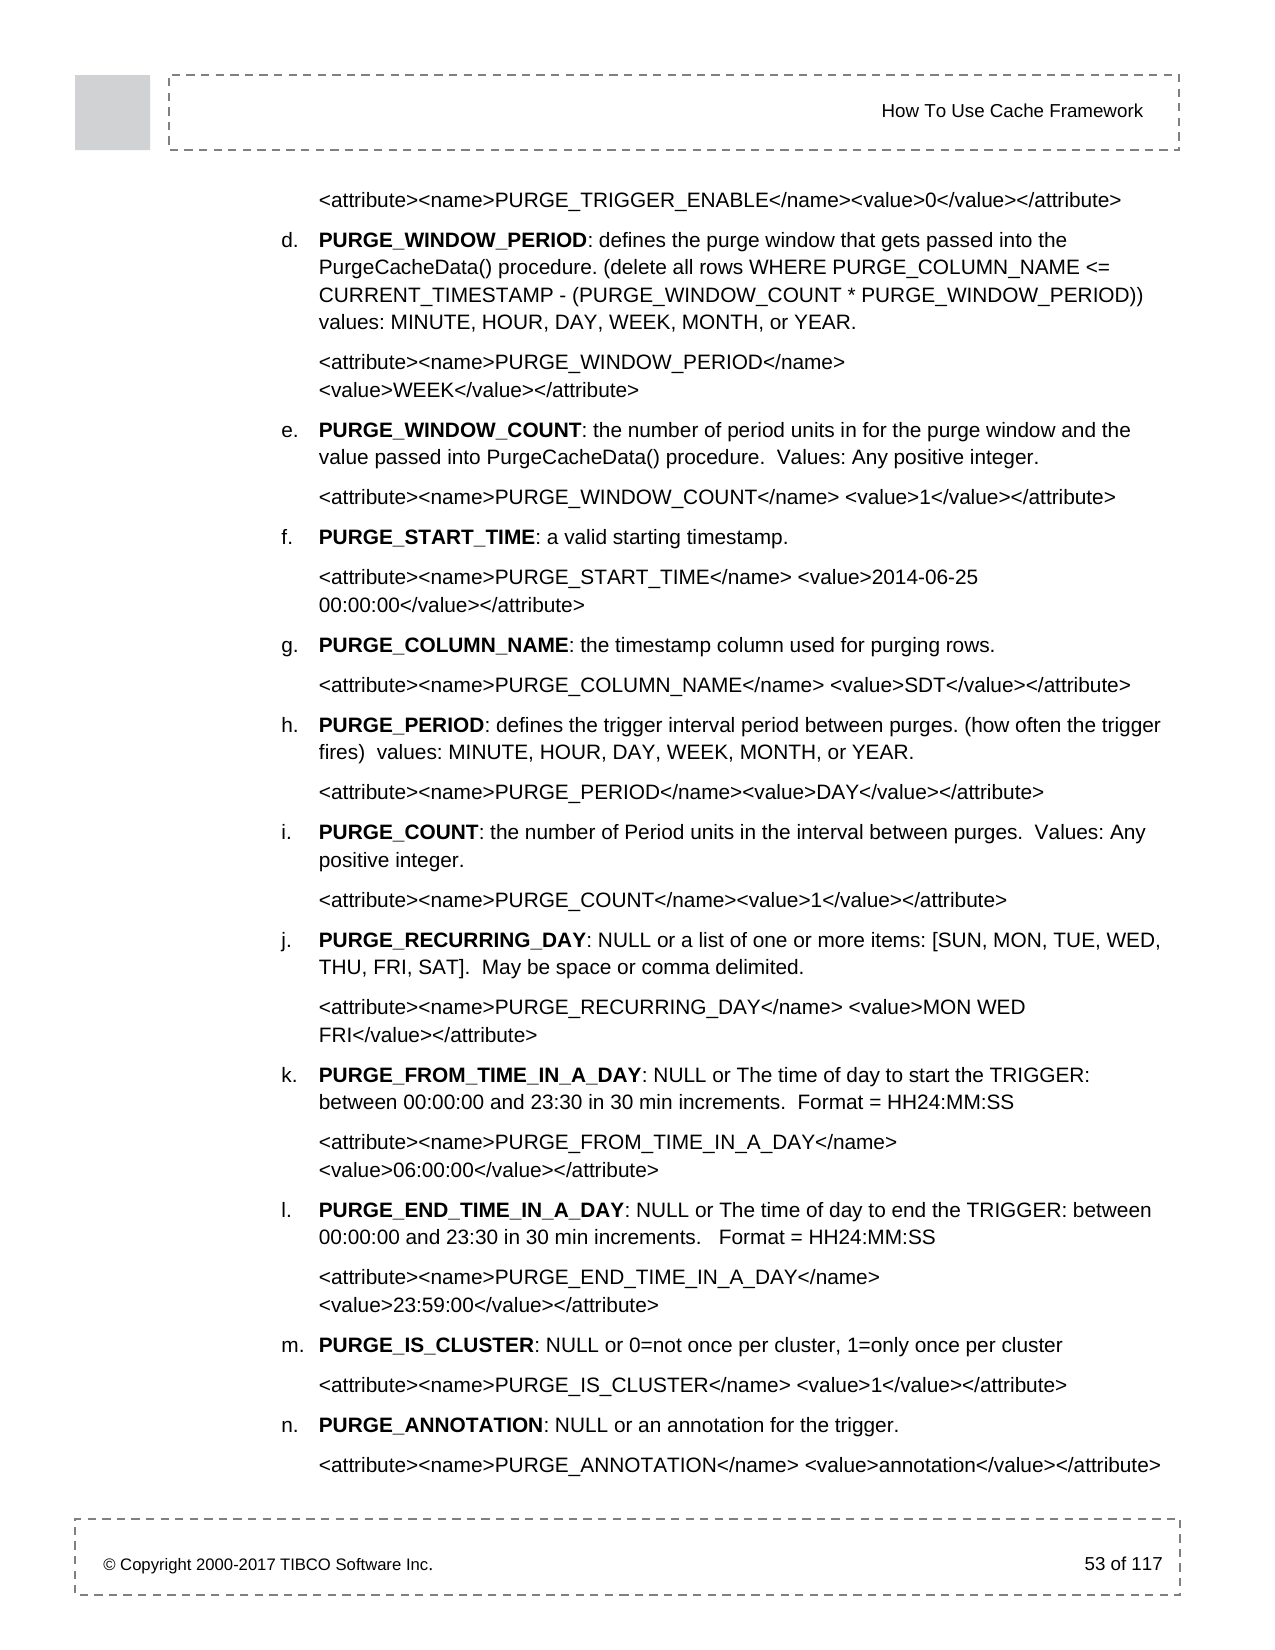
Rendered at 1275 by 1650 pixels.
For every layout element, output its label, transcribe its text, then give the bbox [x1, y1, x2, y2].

text <attribute><name>PURGE_END_TIME_IN_A_DAY</name> <value>23:59:00</value></attribute> [319, 1265, 1162, 1316]
list PURGE_FROM_TIME_IN_A_DAY: NULL or The time of day to start the TRIGGER: between 00:00:00 and 23:30 in 30 min increments. Format = HH24:MM:SS [281, 1062, 1162, 1114]
list PURGE_PERIOD: defines the trigger interval period between purges. (how often the trigger fires) values: MINUTE, HOUR, DAY, WEEK, MONTH, or YEAR. [281, 712, 1162, 764]
text <attribute><name>PURGE_COLUMN_NAME</name> <value>SDT</value></attribute> [319, 672, 1162, 696]
text <attribute><name>PURGE_TRIGGER_ENABLE</name><value>0</value></attribute> [319, 187, 1162, 211]
text <attribute><name>PURGE_RECURRING_DAY</name> <value>MON WED FRI</value></attribute> [319, 995, 1162, 1046]
list PURGE_COLUMN_NAME: the timestamp column used for purging rows. [281, 632, 1162, 656]
text <attribute><name>PURGE_WINDOW_COUNT</name> <value>1</value></attribute> [319, 485, 1162, 509]
list PURGE_WINDOW_COUNT: the number of period units in for the purge window and the value passed into PurgeCacheData() procedure. Values: Any positive integer. [281, 417, 1162, 469]
text <attribute><name>PURGE_START_TIME</name> <value>2014-06-25 00:00:00</value></attribute> [319, 565, 1162, 616]
list PURGE_IS_CLUSTER: NULL or 0=not once per cluster, 1=only once per cluster [281, 1332, 1162, 1356]
list PURGE_COUNT: the number of Period units in the interval between purges. Values: Any positive integer. [281, 820, 1162, 871]
list PURGE_ANNOTATION: NULL or an annotation for the trigger. [281, 1412, 1162, 1436]
text <attribute><name>PURGE_WINDOW_PERIOD</name> <value>WEEK</value></attribute> [319, 350, 1162, 401]
text <attribute><name>PURGE_PERIOD</name><value>DAY</value></attribute> [319, 780, 1162, 804]
list PURGE_RECURRING_DAY: NULL or a list of one or more items: [SUN, MON, TUE, WED, THU, FRI, SAT]. May be space or comma delimited. [281, 927, 1162, 979]
text <attribute><name>PURGE_IS_CLUSTER</name> <value>1</value></attribute> [319, 1372, 1162, 1396]
text <attribute><name>PURGE_COUNT</name><value>1</value></attribute> [319, 887, 1162, 911]
list PURGE_END_TIME_IN_A_DAY: NULL or The time of day to end the TRIGGER: between 00:00:00 and 23:30 in 30 min increments. Format = HH24:MM:SS [281, 1197, 1162, 1249]
text <attribute><name>PURGE_ANNOTATION</name> <value>annotation</value></attribute> [319, 1452, 1162, 1476]
list PURGE_WINDOW_PERIOD: defines the purge window that gets passed into the PurgeCacheData() procedure. (delete all rows WHERE PURGE_COLUMN_NAME <= CURRENT_TIMESTAMP - (PURGE_WINDOW_COUNT * PURGE_WINDOW_PERIOD)) values: MINUTE, HOUR, DAY, WEEK, MONTH, or YEAR. [281, 227, 1162, 334]
list PURGE_START_TIME: a valid starting timestamp. [281, 525, 1162, 549]
text <attribute><name>PURGE_FROM_TIME_IN_A_DAY</name> <value>06:00:00</value></attribute> [319, 1130, 1162, 1181]
